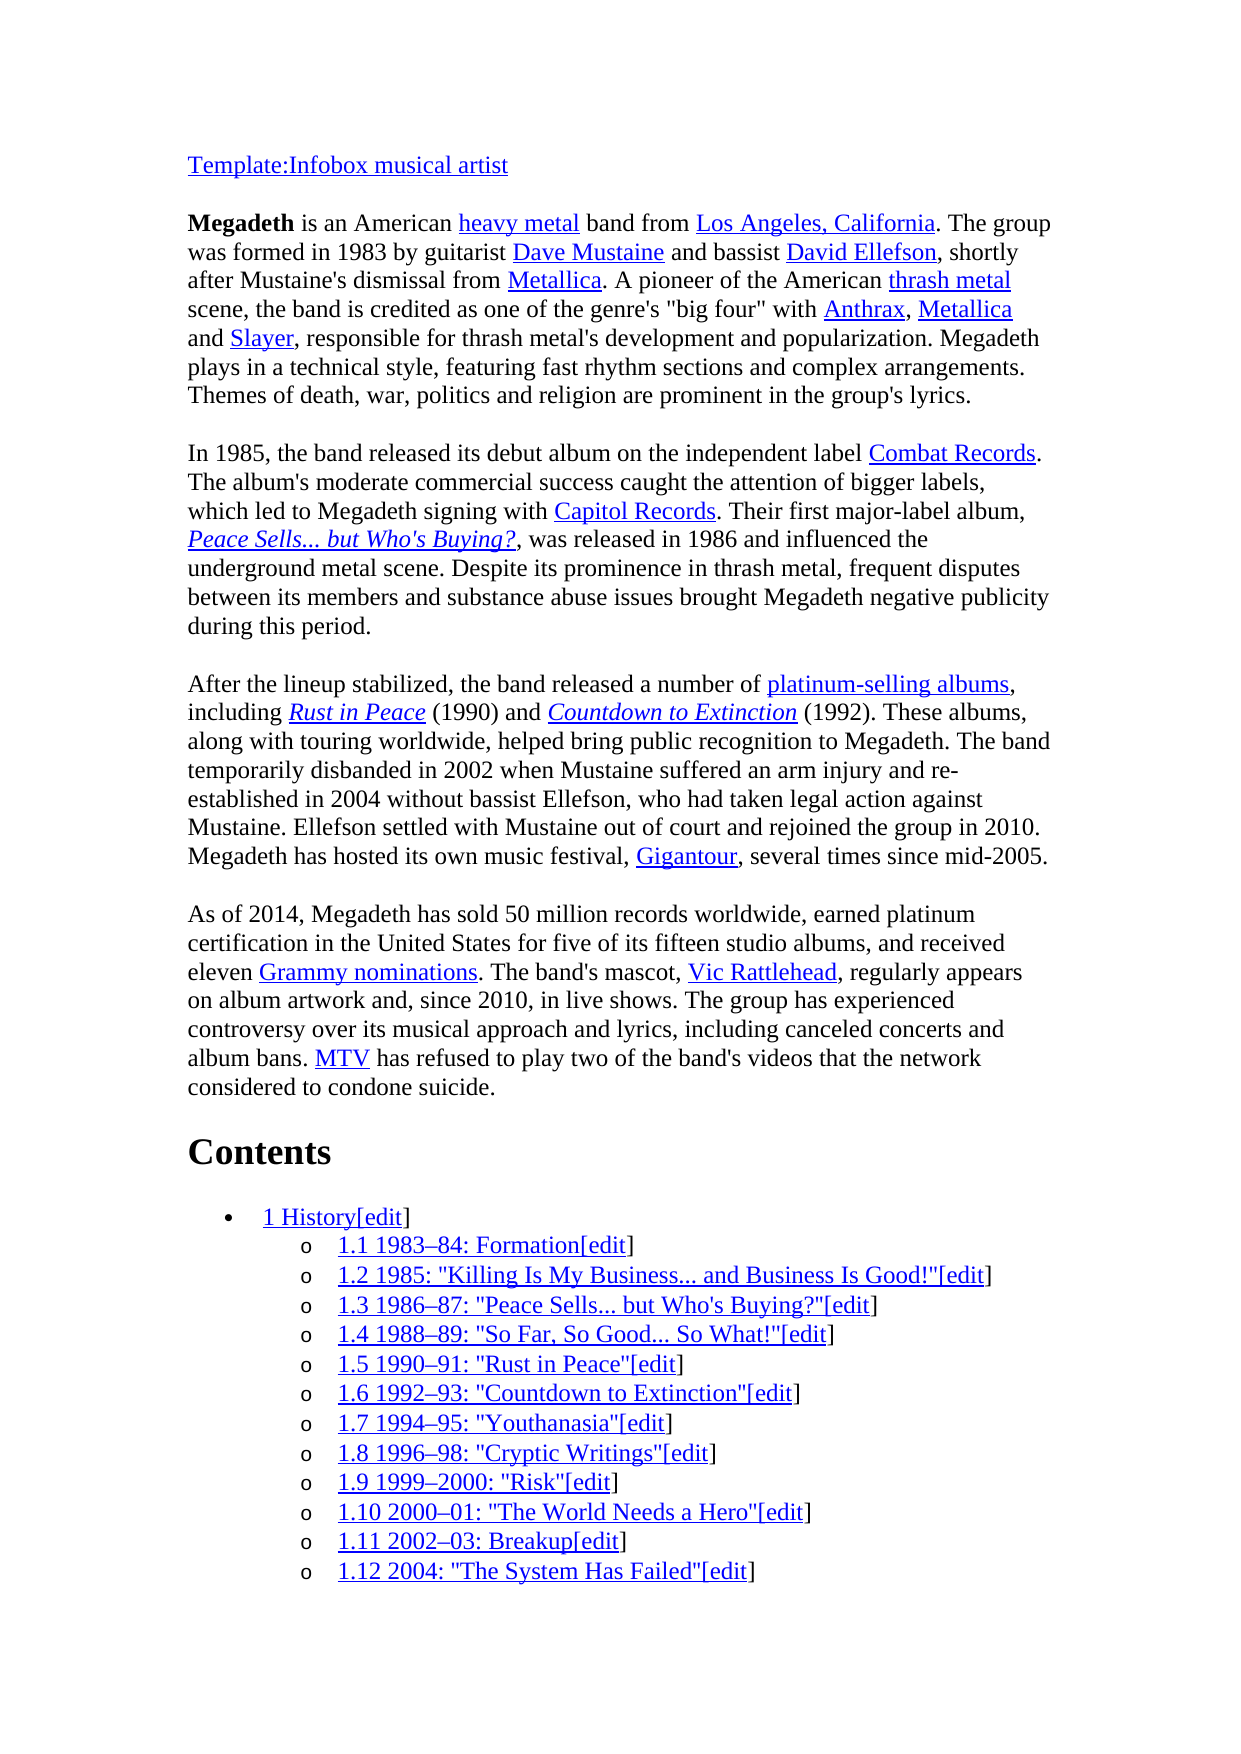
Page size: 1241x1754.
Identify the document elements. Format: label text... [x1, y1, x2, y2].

list 1.6 1992–93: ''Countdown to Extinction''[edit] [300, 1378, 1053, 1408]
list 1.4 1988–89: ''So Far, So Good... So What!''[edit] [300, 1319, 1053, 1349]
list 1.12 2004: ''The System Has Failed''[edit] [300, 1556, 1053, 1586]
list 1.3 1986–87: ''Peace Sells... but Who's Buying?''[edit] [300, 1290, 1053, 1319]
list 1.10 2000–01: ''The World Needs a Hero''[edit] [300, 1497, 1053, 1526]
text In 1985, the band released its debut album on the independent label Combat Records. The album's moderate commercial success caught the attention of bigger labels, which led to Megadeth signing with Capitol Records. Their first major-label album, Peace Sells... but Who's Buying?, was released in 1986 and influenced the underground metal scene. Despite its prominence in thrash metal, frequent disputes between its members and substance abuse issues brought Megadeth negative publicity during this period. [187, 438, 1053, 639]
text As of 2014, Megadeth has sold 50 million records worldwide, earned platinum certification in the United States for five of its fifteen studio albums, and received eleven Grammy nominations. The band's mascot, Vic Rattlehead, regularly appears on album artwork and, since 2010, in live shows. The group has experienced controversy over its musical approach and lyrics, including canceled concerts and album bans. MTV has refused to play two of the band's videos that the network considered to condone suicide. [187, 899, 1053, 1100]
text After the lineup stabilized, the band released a number of platinum-selling albums, including Rust in Peace (1990) and Countdown to Extinction (1992). These albums, along with touring worldwide, helped bring public recognition to Megadeth. The band temporarily disbanded in 2002 when Mustaine suffered an arm injury and re-established in 2004 without bassist Ellefson, who had taken legal action against Mustaine. Ellefson settled with Mustaine out of court and rejoined the group in 2010. Megadeth has hosted its own music festival, Gigantour, several times since mid-2005. [187, 669, 1053, 870]
list 1 History[edit] [225, 1202, 1053, 1231]
list 1.2 1985: ''Killing Is My Business... and Business Is Good!''[edit] [300, 1260, 1053, 1290]
subtitle Contents [187, 1129, 1053, 1173]
text Megadeth is an American heavy metal band from Los Angeles, California. The group was formed in 1983 by guitarist Dave Mustaine and bassist David Ellefson, shortly after Mustaine's dismissal from Metallica. A pioneer of the American thrash metal scene, the band is credited as one of the genre's "big four" with Anthrax, Metallica and Slayer, responsible for thrash metal's development and popularization. Megadeth plays in a technical style, featuring fast rhythm sections and complex arrangements. Themes of death, war, politics and religion are prominent in the group's lyrics. [187, 208, 1053, 409]
text Template:Infobox musical artist [187, 150, 1053, 179]
list 1.5 1990–91: ''Rust in Peace''[edit] [300, 1349, 1053, 1378]
list 1.7 1994–95: ''Youthanasia''[edit] [300, 1408, 1053, 1438]
list 1.9 1999–2000: ''Risk''[edit] [300, 1467, 1053, 1497]
list 1.8 1996–98: ''Cryptic Writings''[edit] [300, 1438, 1053, 1467]
list 1.1 1983–84: Formation[edit] [300, 1231, 1053, 1260]
list 1.11 2002–03: Breakup[edit] [300, 1526, 1053, 1556]
